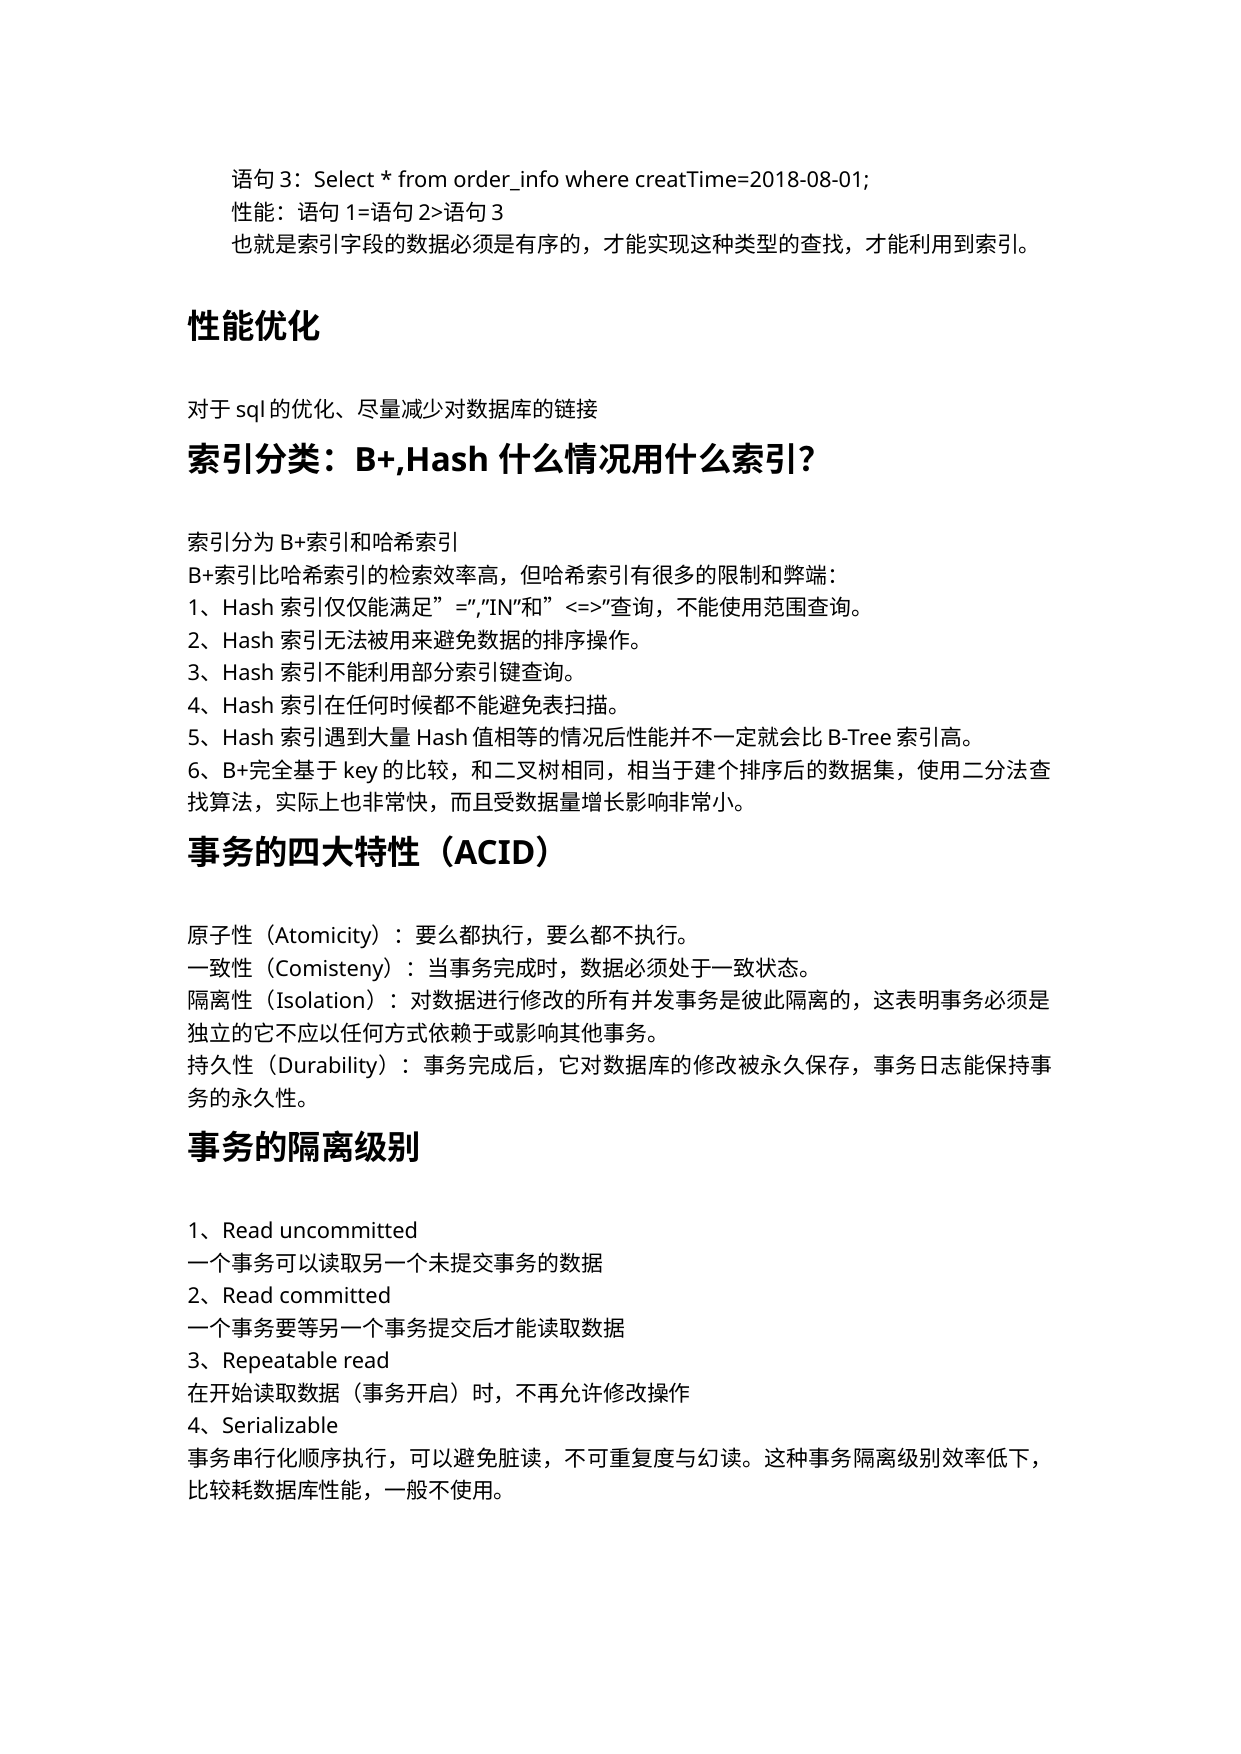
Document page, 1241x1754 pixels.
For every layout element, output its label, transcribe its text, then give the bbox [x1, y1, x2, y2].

text 一致性（Comisteny）：当事务完成时，数据必须处于一致状态。 [187, 950, 1053, 983]
text 一个事务要等另一个事务提交后才能读取数据 [187, 1310, 1053, 1343]
list Hash 索引在任何时候都不能避免表扫描。 [187, 687, 1053, 720]
list Hash 索引不能利用部分索引键查询。 [187, 655, 1053, 687]
text 性能：语句1=语句2>语句3 [187, 194, 1053, 227]
list Serializable [187, 1408, 1053, 1440]
text 在开始读取数据（事务开启）时，不再允许修改操作 [187, 1375, 1053, 1408]
list Hash 索引无法被用来避免数据的排序操作。 [187, 622, 1053, 655]
text B+索引比哈希索引的检索效率高，但哈希索引有很多的限制和弊端： [187, 557, 1053, 590]
list Repeatable read [187, 1343, 1053, 1375]
text 事务串行化顺序执行，可以避免脏读，不可重复度与幻读。这种事务隔离级别效率低下，比较耗数据库性能，一般不使用。 [187, 1440, 1053, 1505]
subtitle 事务的四大特性（ACID） [187, 817, 1053, 882]
list Read committed [187, 1278, 1053, 1310]
text 对于sql的优化、尽量减少对数据库的链接 [187, 392, 1053, 424]
text 持久性（Durability）：事务完成后，它对数据库的修改被永久保存，事务日志能保持事务的永久性。 [187, 1048, 1053, 1113]
text 一个事务可以读取另一个未提交事务的数据 [187, 1245, 1053, 1278]
text 隔离性（Isolation）：对数据进行修改的所有并发事务是彼此隔离的，这表明事务必须是独立的它不应以任何方式依赖于或影响其他事务。 [187, 983, 1053, 1048]
list B+完全基于key的比较，和二叉树相同，相当于建个排序后的数据集，使用二分法查找算法，实际上也非常快，而且受数据量增长影响非常小。 [187, 752, 1053, 817]
text 原子性（Atomicity）：要么都执行，要么都不执行。 [187, 918, 1053, 950]
text 索引分为B+索引和哈希索引 [187, 525, 1053, 557]
text 语句3：Select * from order_info where creatTime=2018-08-01; [187, 162, 1053, 194]
list Read uncommitted [187, 1213, 1053, 1245]
text 也就是索引字段的数据必须是有序的，才能实现这种类型的查找，才能利用到索引。 [187, 227, 1053, 259]
list Hash 索引仅仅能满足”=”,”IN”和”<=>”查询，不能使用范围查询。 [187, 590, 1053, 622]
list Hash 索引遇到大量Hash值相等的情况后性能并不一定就会比B-Tree索引高。 [187, 720, 1053, 752]
